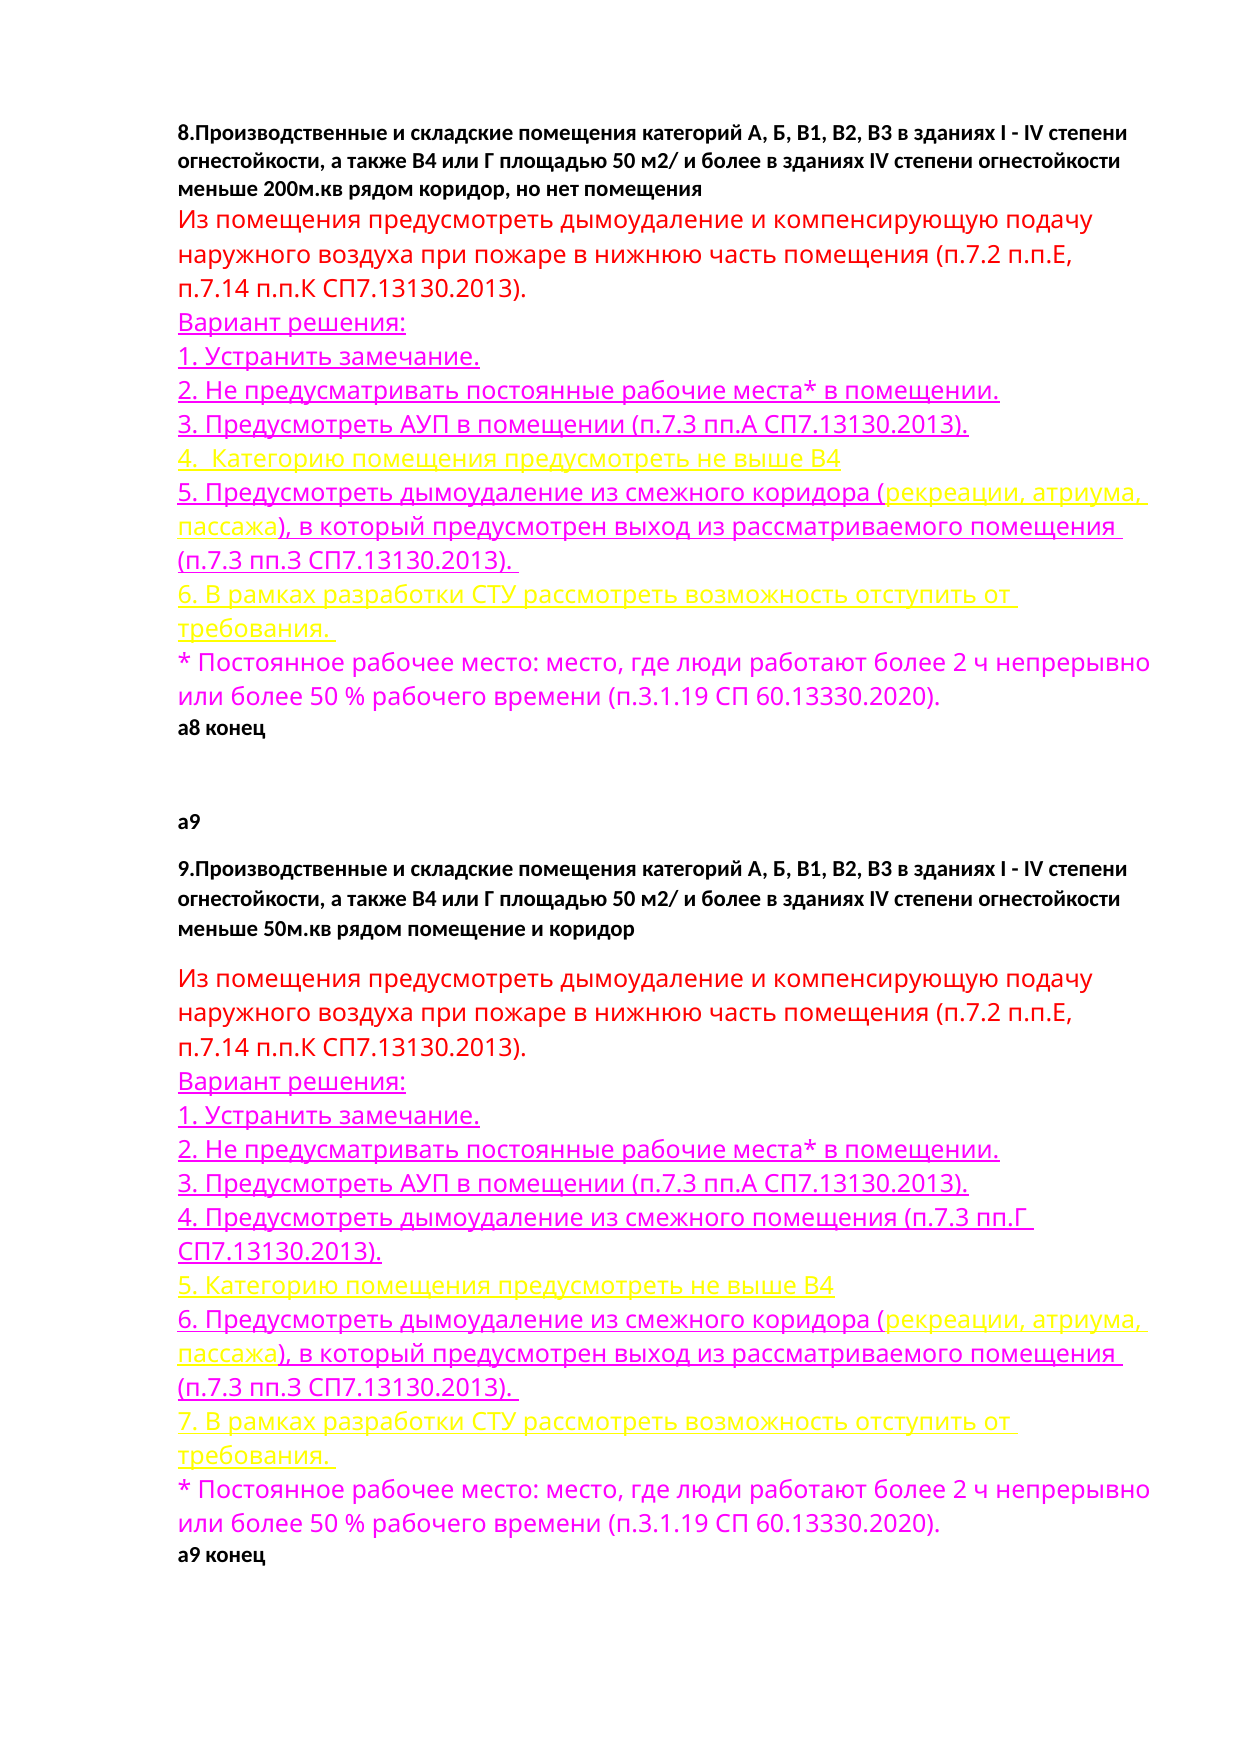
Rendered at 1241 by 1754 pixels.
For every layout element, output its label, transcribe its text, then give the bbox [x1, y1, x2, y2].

text 5. Категорию помещения предусмотреть не выше В4 [177, 1268, 1152, 1302]
text 9.Производственные и складские помещения категорий А, Б, В1, В2, В3 в зданиях I - IV степени огнестойкости, а также В4 или Г площадью 50 м2/ и более в зданиях IV степени огнестойкости меньше 50м.кв рядом помещение и коридор [177, 854, 1152, 942]
text a9 [177, 807, 1152, 835]
text 1. Устранить замечание. [177, 1097, 1152, 1131]
text * Постоянное рабочее место: место, где люди работают более 2 ч непрерывно или более 50 % рабочего времени (п.3.1.19 СП 60.13330.2020). [177, 1472, 1152, 1540]
text 1. Устранить замечание. [177, 338, 1152, 372]
text a8 конец [177, 713, 1152, 741]
text Из помещения предусмотреть дымоудаление и компенсирующую подачу наружного воздуха при пожаре в нижнюю часть помещения (п.7.2 п.п.Е, п.7.14 п.п.К СП7.13130.2013). [177, 202, 1152, 304]
text 2. Не предусматривать постоянные рабочие места* в помещении. [177, 1131, 1152, 1165]
text 7. В рамках разработки СТУ рассмотреть возможность отступить от требования. [177, 1404, 1152, 1472]
text Вариант решения: [177, 1063, 1152, 1097]
text 4. Предусмотреть дымоудаление из смежного помещения (п.7.3 пп.Г СП7.13130.2013). [177, 1199, 1152, 1268]
text 5. Предусмотреть дымоудаление из смежного коридора (рекреации, атриума, пассажа), в который предусмотрен выход из рассматриваемого помещения (п.7.3 пп.З СП7.13130.2013). [177, 475, 1152, 577]
text Вариант решения: [177, 304, 1152, 338]
text a9 конец [177, 1540, 1152, 1568]
text 3. Предусмотреть АУП в помещении (п.7.3 пп.А СП7.13130.2013). [177, 1165, 1152, 1199]
text 6. Предусмотреть дымоудаление из смежного коридора (рекреации, атриума, пассажа), в который предусмотрен выход из рассматриваемого помещения (п.7.3 пп.З СП7.13130.2013). [177, 1302, 1152, 1404]
text Из помещения предусмотреть дымоудаление и компенсирующую подачу наружного воздуха при пожаре в нижнюю часть помещения (п.7.2 п.п.Е, п.7.14 п.п.К СП7.13130.2013). [177, 961, 1152, 1063]
text 3. Предусмотреть АУП в помещении (п.7.3 пп.А СП7.13130.2013). [177, 407, 1152, 441]
text * Постоянное рабочее место: место, где люди работают более 2 ч непрерывно или более 50 % рабочего времени (п.3.1.19 СП 60.13330.2020). [177, 645, 1152, 713]
text 2. Не предусматривать постоянные рабочие места* в помещении. [177, 372, 1152, 407]
text 4. Категорию помещения предусмотреть не выше В4 [177, 441, 1152, 475]
text 8.Производственные и складские помещения категорий А, Б, В1, В2, В3 в зданиях I - IV степени огнестойкости, а также В4 или Г площадью 50 м2/ и более в зданиях IV степени огнестойкости меньше 200м.кв рядом коридор, но нет помещения [177, 118, 1152, 202]
text 6. В рамках разработки СТУ рассмотреть возможность отступить от требования. [177, 577, 1152, 645]
